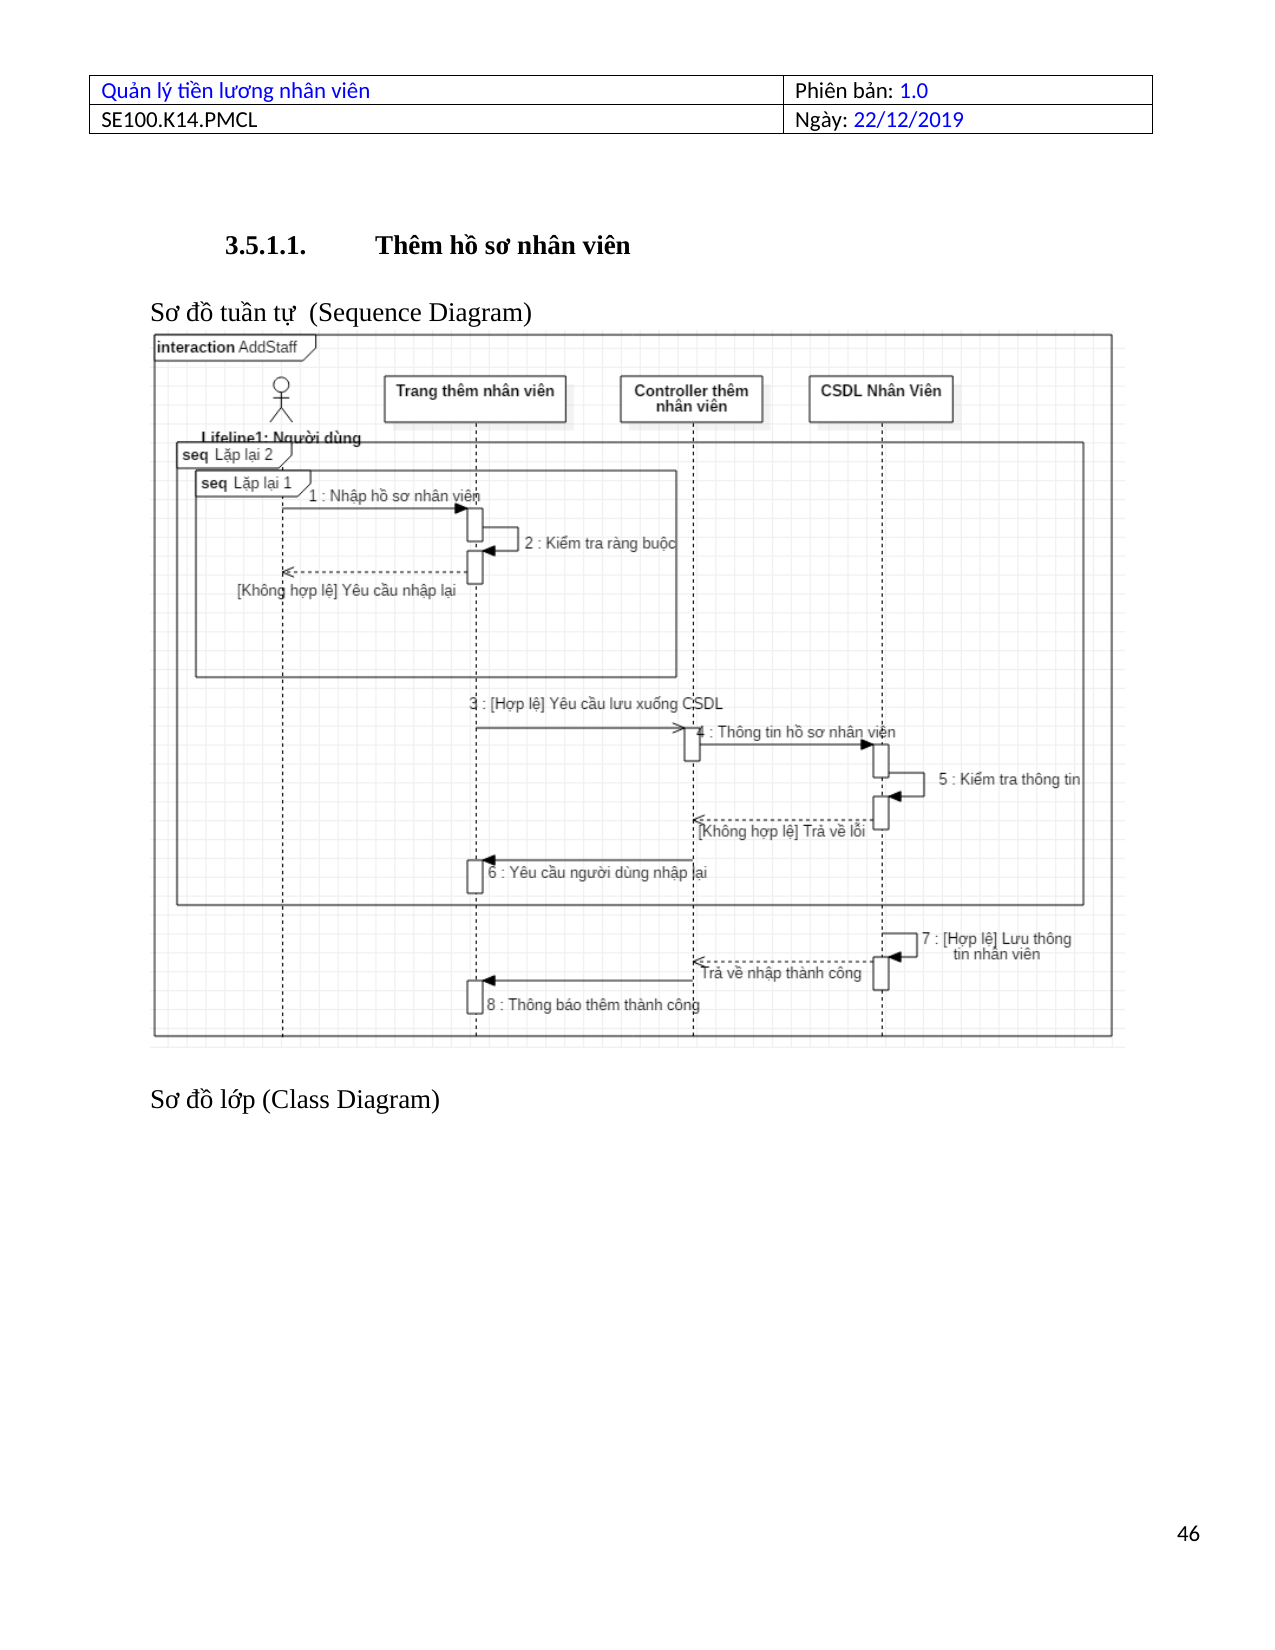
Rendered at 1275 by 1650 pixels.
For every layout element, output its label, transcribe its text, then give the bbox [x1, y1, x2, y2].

picture [150, 330, 1125, 1048]
list Sơ đồ lớp (Class Diagram) [150, 1084, 1200, 1115]
list Thêm hồ sơ nhân viên [225, 229, 1200, 260]
list Sơ đồ tuần tự (Sequence Diagram) [150, 296, 1200, 327]
